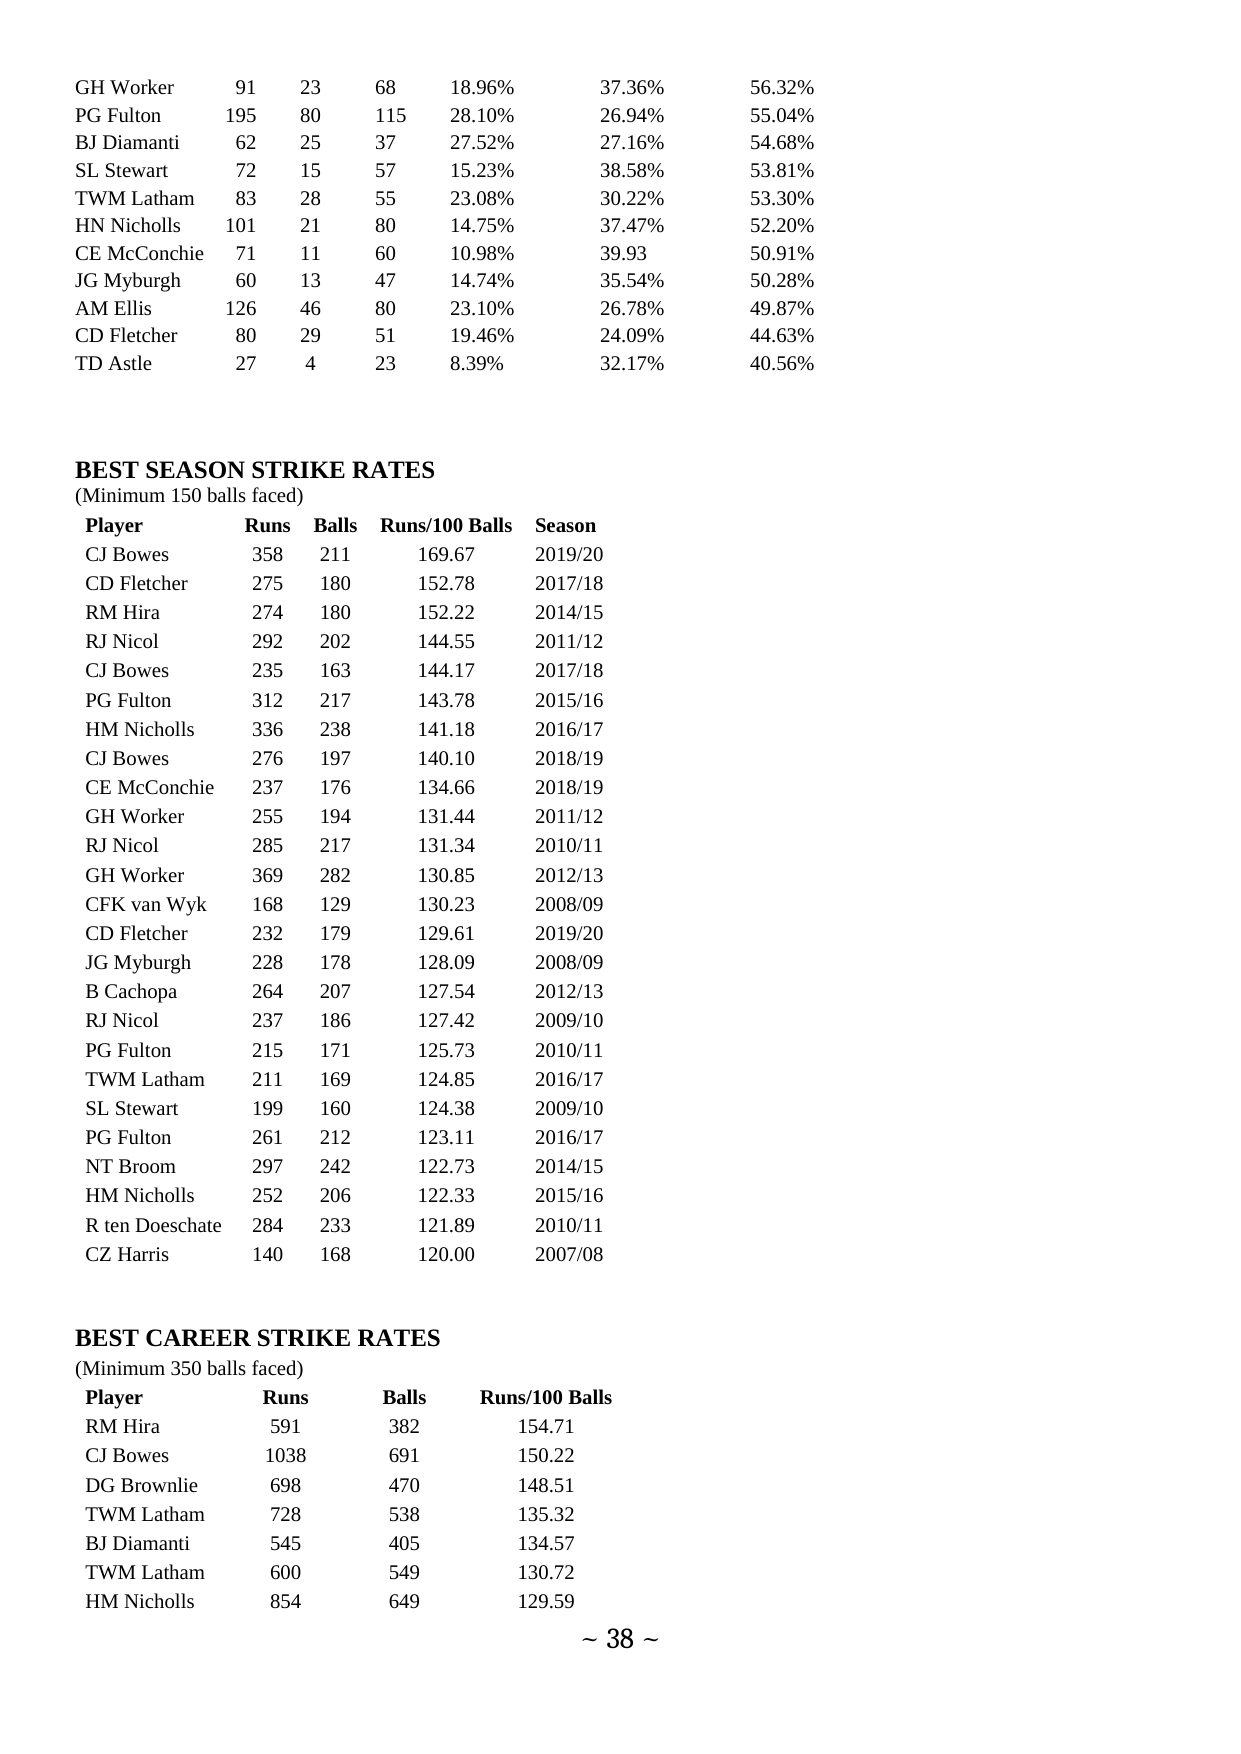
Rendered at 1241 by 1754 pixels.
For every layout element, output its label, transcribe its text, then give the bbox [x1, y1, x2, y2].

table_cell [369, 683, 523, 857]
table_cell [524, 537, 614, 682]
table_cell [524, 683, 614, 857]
text GH Worker 91 23 68 18.96% 37.36% 56.32% [75, 75, 1165, 99]
text (Minimum 350 balls faced) [75, 1356, 1165, 1380]
text AM Ellis 126 46 80 23.10% 26.78% 49.87% [75, 296, 1165, 320]
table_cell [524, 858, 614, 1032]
text BEST CAREER STRIKE RATES [75, 1323, 1165, 1352]
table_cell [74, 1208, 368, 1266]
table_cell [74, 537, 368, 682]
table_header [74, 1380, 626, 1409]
text CD Fletcher 80 29 51 19.46% 24.09% 44.63% [75, 323, 1165, 347]
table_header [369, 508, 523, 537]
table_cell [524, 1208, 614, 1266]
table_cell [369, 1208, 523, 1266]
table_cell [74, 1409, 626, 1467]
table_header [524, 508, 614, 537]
text SL Stewart 72 15 57 15.23% 38.58% 53.81% [75, 158, 1165, 182]
text (Minimum 150 balls faced) [75, 483, 1165, 507]
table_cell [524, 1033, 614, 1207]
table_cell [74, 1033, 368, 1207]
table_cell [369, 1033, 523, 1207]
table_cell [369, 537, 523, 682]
text TWM Latham 83 28 55 23.08% 30.22% 53.30% [75, 185, 1165, 209]
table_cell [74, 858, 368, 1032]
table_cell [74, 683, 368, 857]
subtitle BEST SEASON STRIKE RATES [75, 455, 1165, 483]
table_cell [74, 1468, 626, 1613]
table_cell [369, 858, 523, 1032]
text CE McConchie 71 11 60 10.98% 39.93 50.91% [75, 241, 1165, 265]
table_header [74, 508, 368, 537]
text HN Nicholls 101 21 80 14.75% 37.47% 52.20% [75, 213, 1165, 237]
text PG Fulton 195 80 115 28.10% 26.94% 55.04% [75, 103, 1165, 127]
text TD Astle 27 4 23 8.39% 32.17% 40.56% [75, 351, 1165, 375]
text JG Myburgh 60 13 47 14.74% 35.54% 50.28% [75, 268, 1165, 292]
text BJ Diamanti 62 25 37 27.52% 27.16% 54.68% [75, 130, 1165, 154]
